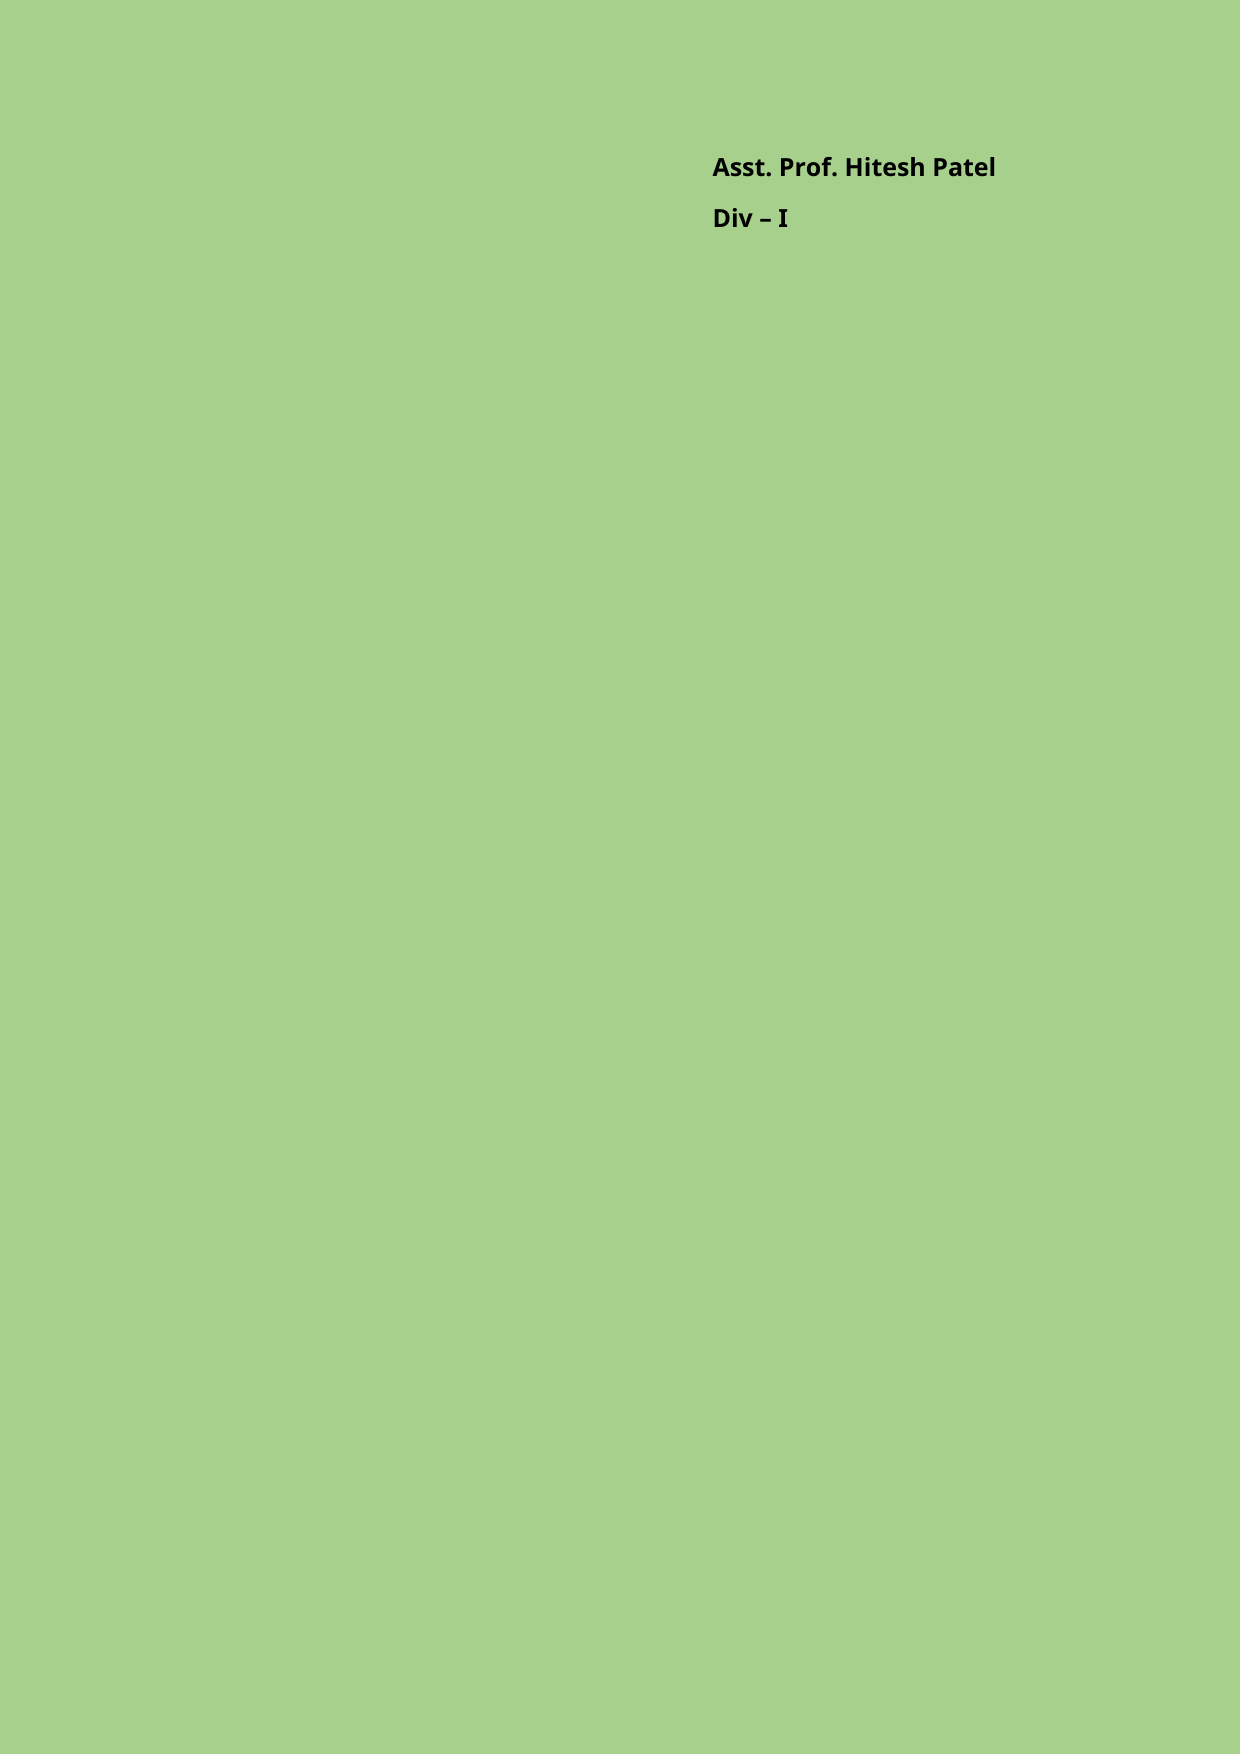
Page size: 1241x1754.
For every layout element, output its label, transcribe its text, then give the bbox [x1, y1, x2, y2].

text Div – I [637, 201, 1053, 235]
text Asst. Prof. Hitesh Patel [712, 150, 1053, 184]
